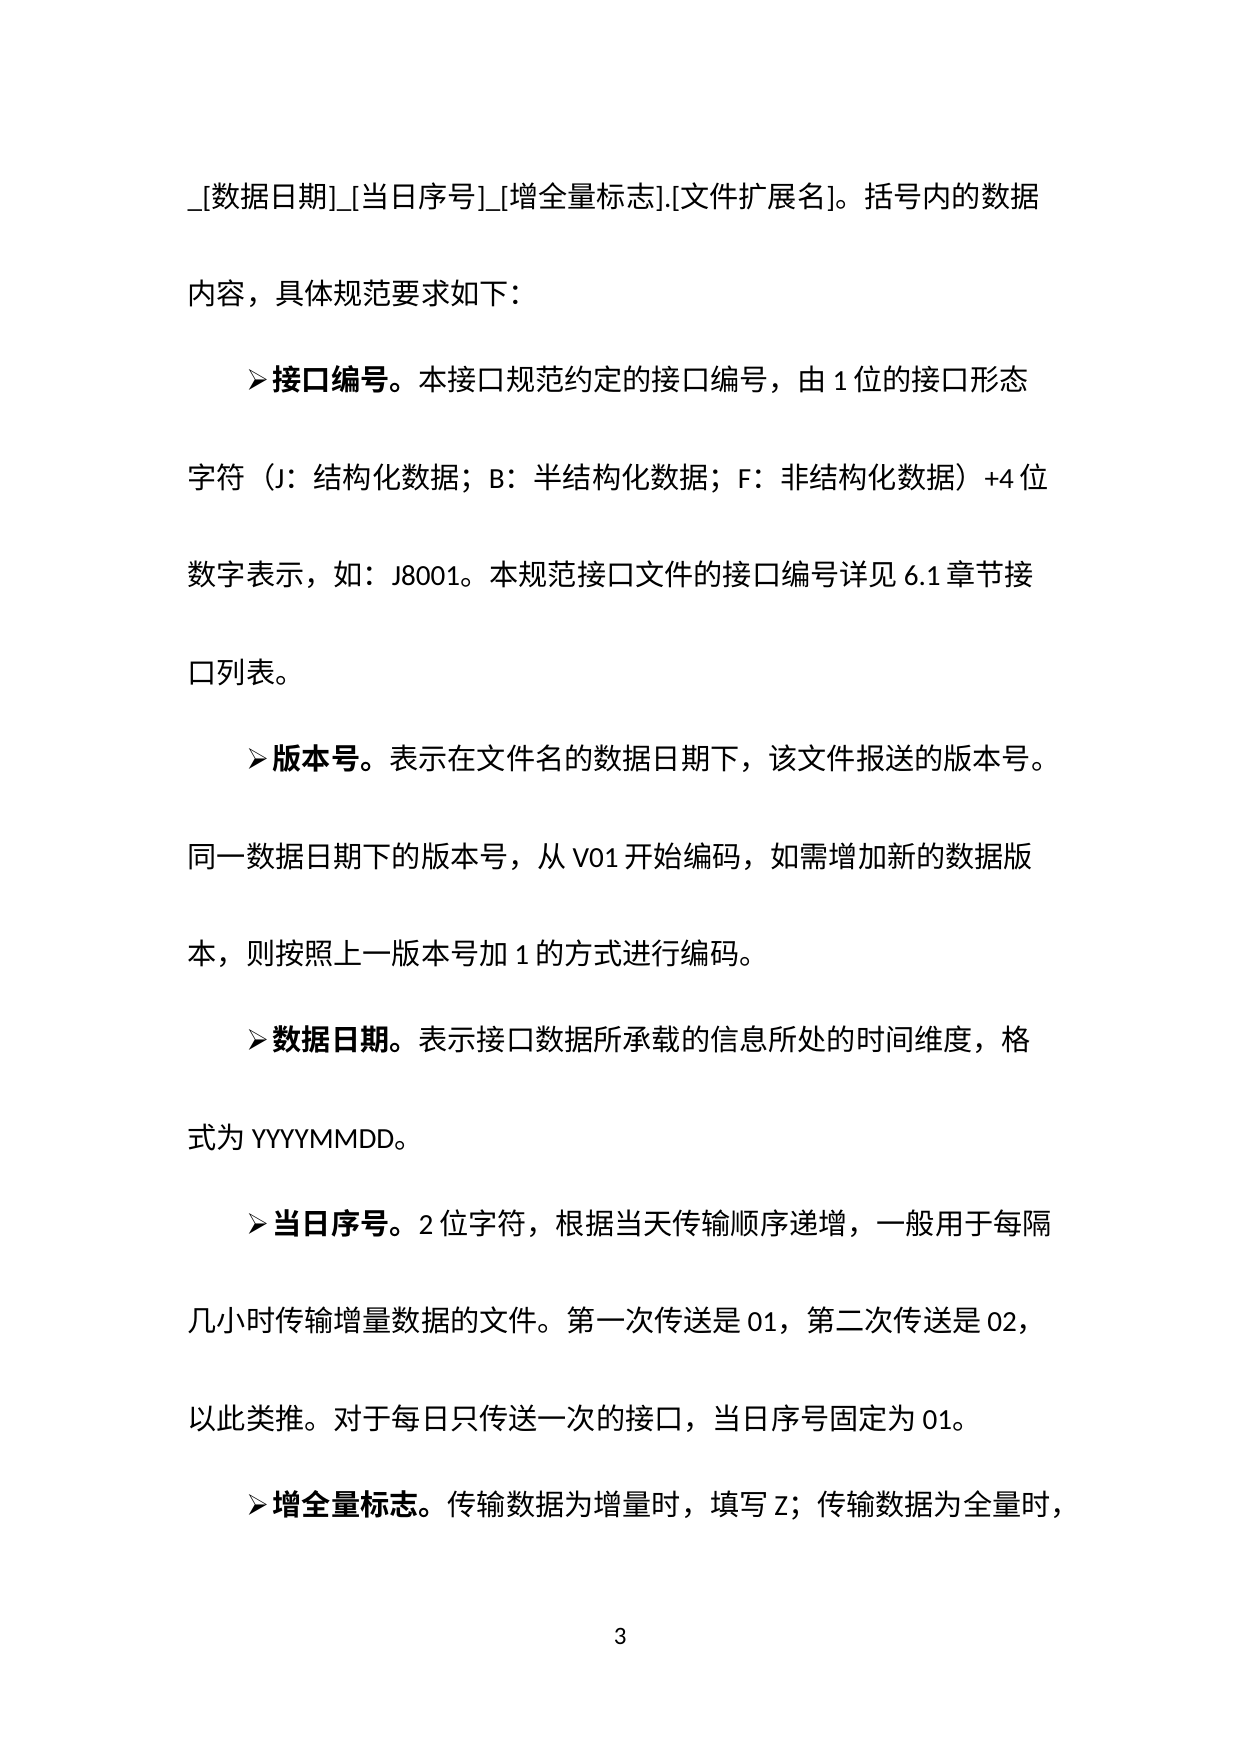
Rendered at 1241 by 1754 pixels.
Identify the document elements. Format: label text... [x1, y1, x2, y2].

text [187, 162, 1053, 324]
list 版本号。表示在文件名的数据日期下，该文件报送的版本号。同一数据日期下的版本号，从V01开始编码，如需增加新的数据版本，则按照上一版本号加1的方式进行编码。 [187, 724, 1053, 984]
list 当日序号。2位字符，根据当天传输顺序递增，一般用于每隔几小时传输增量数据的文件。第一次传送是01，第二次传送是02，以此类推。对于每日只传送一次的接口，当日序号固定为01。 [187, 1189, 1053, 1449]
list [187, 1470, 1053, 1535]
list 数据日期。表示接口数据所承载的信息所处的时间维度，格式为YYYYMMDD。 [187, 1005, 1053, 1168]
list 接口编号。本接口规范约定的接口编号，由1位的接口形态字符（J：结构化数据；B：半结构化数据；F：非结构化数据）+4位数字表示，如：J8001。本规范接口文件的接口编号详见6.1章节接口列表。 [187, 346, 1053, 703]
